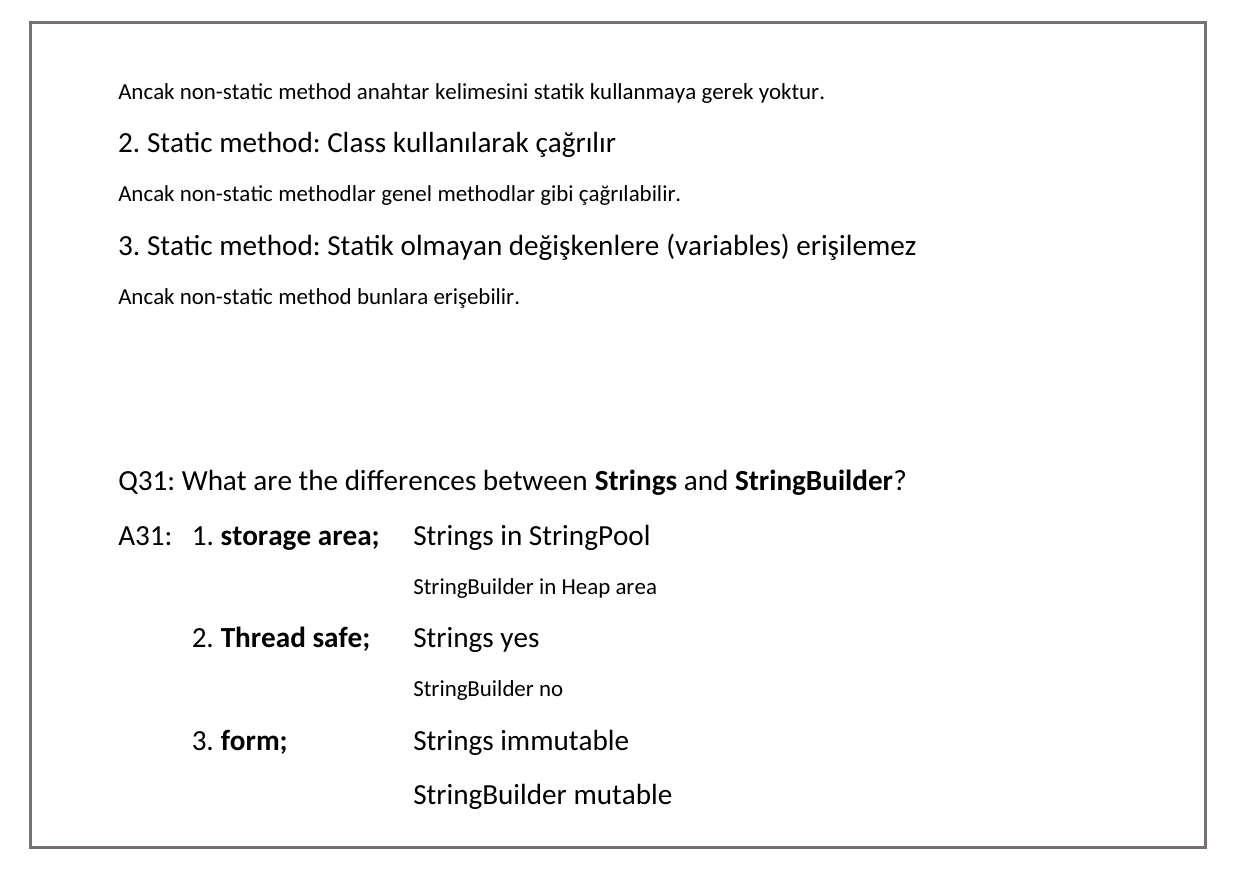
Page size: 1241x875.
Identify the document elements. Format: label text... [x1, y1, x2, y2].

text Ancak non-static methodlar genel methodlar gibi çağrılabilir. [118, 179, 1119, 207]
list Static method: Class kullanılarak çağrılır [118, 124, 1119, 160]
list form; Strings immutable StringBuilder mutable [192, 722, 672, 812]
list Thread safe; Strings yes [192, 619, 1119, 655]
text StringBuilder in Heap area [413, 572, 1119, 600]
text Ancak non-static method anahtar kelimesini statik kullanmaya gerek yoktur. [118, 77, 1119, 105]
text Ancak non-static method bunlara erişebilir. [118, 282, 1119, 310]
list Static method: Statik olmayan değişkenlere (variables) erişilemez [118, 227, 1119, 263]
text StringBuilder no [413, 674, 1119, 702]
text Q31: What are the differences between Strings and StringBuilder? A31: 1. storage area; Strings in StringPool [118, 462, 908, 552]
